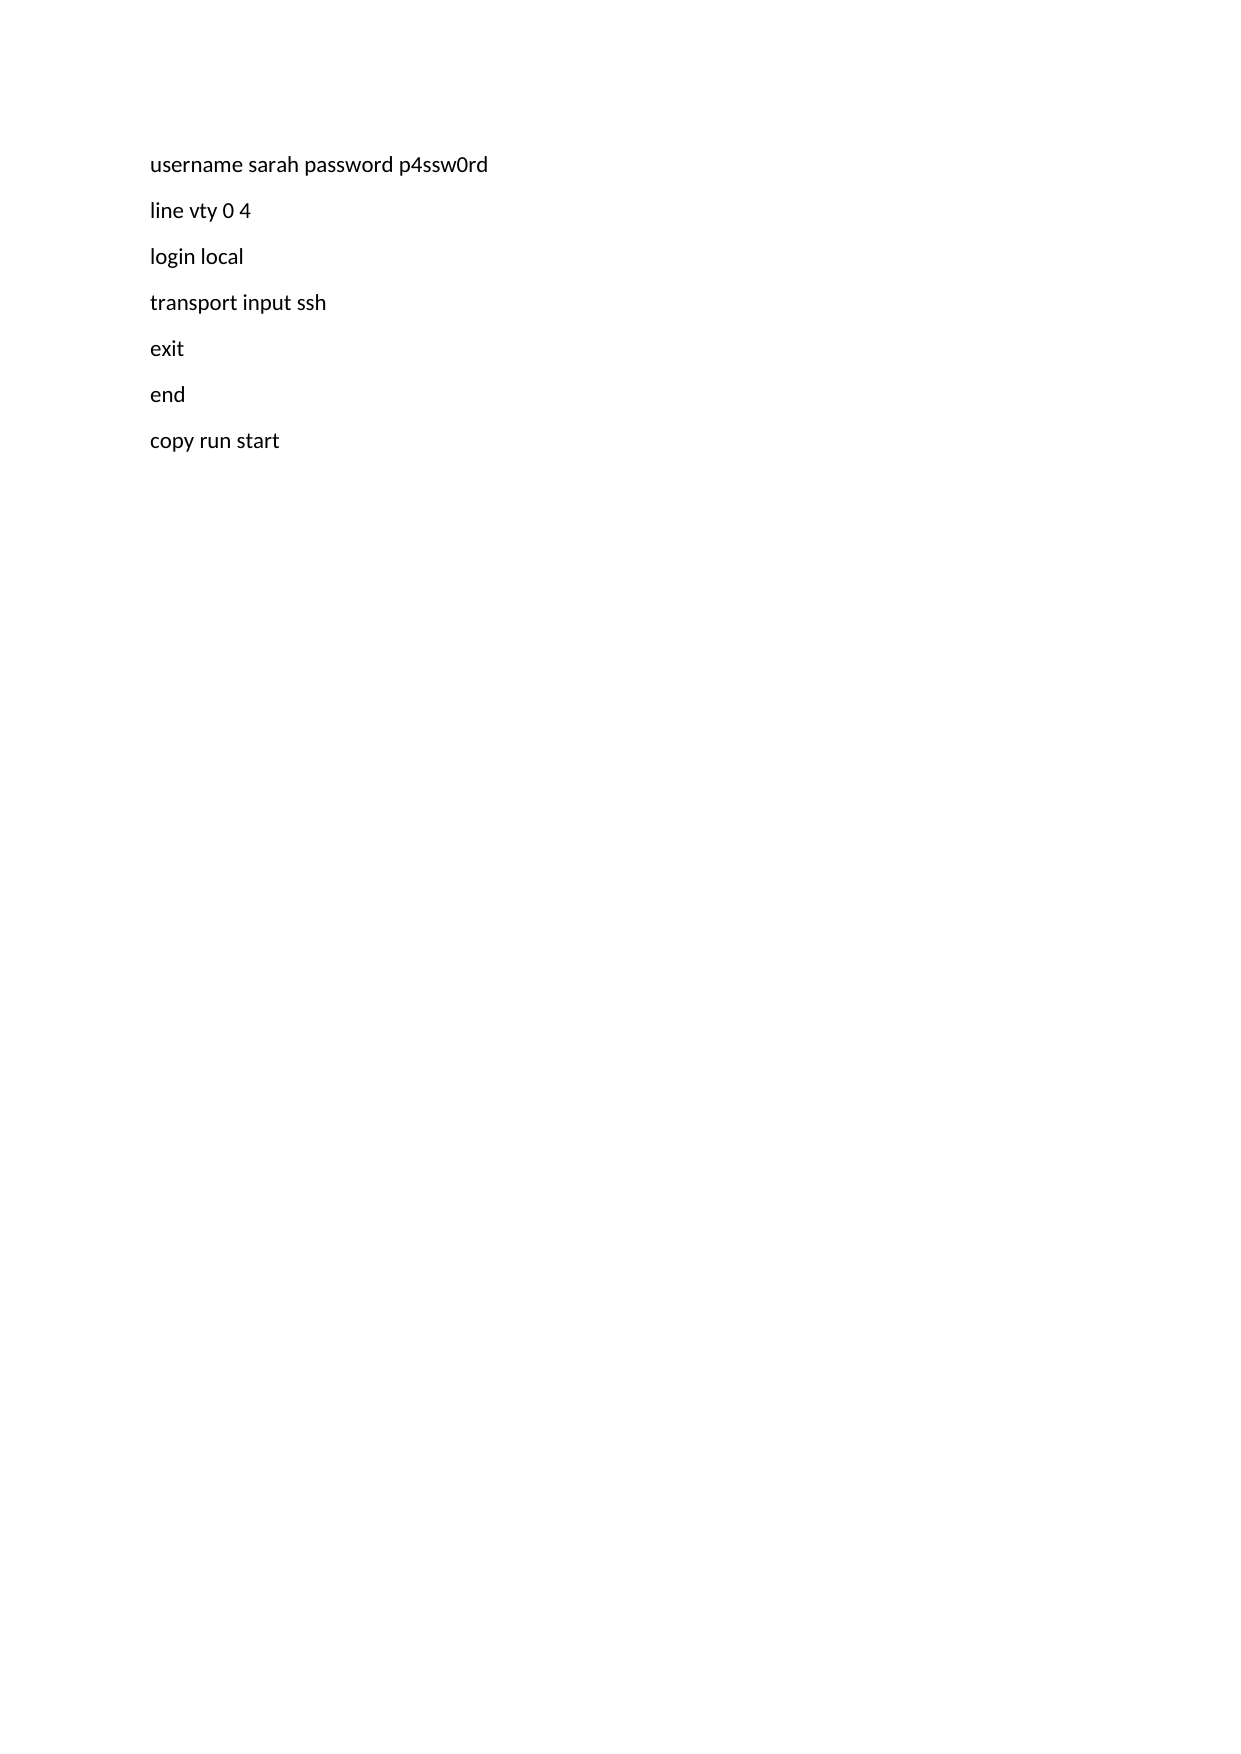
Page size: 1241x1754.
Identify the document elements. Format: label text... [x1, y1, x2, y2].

text login local [150, 242, 1090, 270]
text copy run start [150, 426, 1090, 454]
text end [150, 380, 1090, 408]
text transport input ssh [150, 288, 1090, 316]
text username sarah password p4ssw0rd [150, 150, 1090, 178]
text line vty 0 4 [150, 196, 1090, 224]
text exit [150, 334, 1090, 362]
